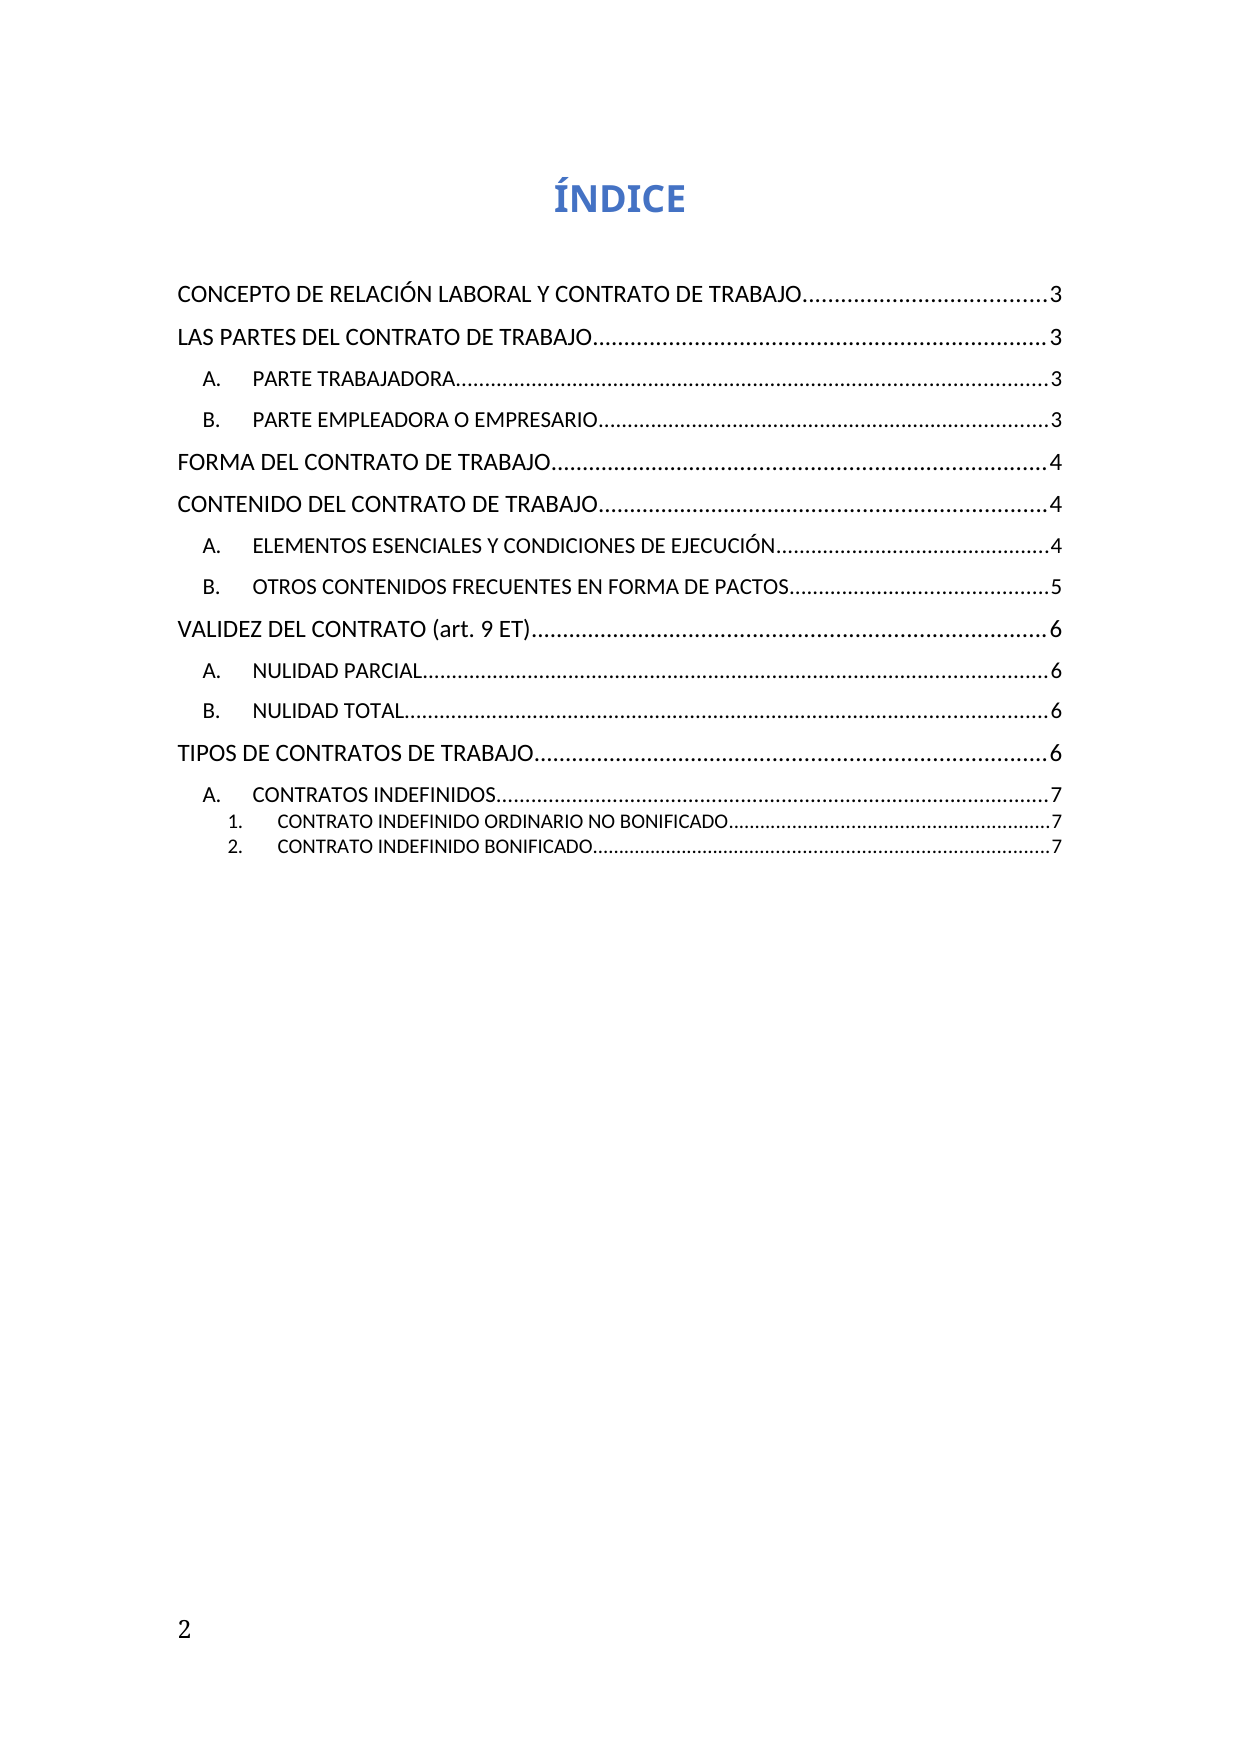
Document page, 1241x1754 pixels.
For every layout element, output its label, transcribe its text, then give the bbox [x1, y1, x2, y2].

text CONTENIDO DEL CONTRATO DE TRABAJO 4 [177, 489, 1063, 519]
subtitle ÍNDICE [177, 173, 1063, 224]
text A. PARTE TRABAJADORA 3 [202, 364, 1063, 393]
text B. OTROS CONTENIDOS FRECUENTES EN FORMA DE PACTOS 5 [202, 572, 1063, 600]
text A. ELEMENTOS ESENCIALES Y CONDICIONES DE EJECUCIÓN 4 [202, 532, 1063, 560]
text CONCEPTO DE RELACIÓN LABORAL Y CONTRATO DE TRABAJO 3 [177, 278, 1063, 309]
text 2. CONTRATO INDEFINIDO BONIFICADO 7 [227, 833, 1063, 859]
text VALIDEZ DEL CONTRATO (art. 9 ET) 6 [177, 613, 1063, 643]
text B. NULIDAD TOTAL 6 [202, 696, 1063, 724]
text B. PARTE EMPLEADORA O EMPRESARIO 3 [202, 405, 1063, 433]
text TIPOS DE CONTRATOS DE TRABAJO 6 [177, 737, 1063, 767]
text FORMA DEL CONTRATO DE TRABAJO 4 [177, 446, 1063, 476]
text A. NULIDAD PARCIAL 6 [202, 656, 1063, 684]
text 1. CONTRATO INDEFINIDO ORDINARIO NO BONIFICADO 7 [227, 808, 1063, 833]
text LAS PARTES DEL CONTRATO DE TRABAJO 3 [177, 322, 1063, 352]
text A. CONTRATOS INDEFINIDOS 7 [202, 780, 1063, 808]
